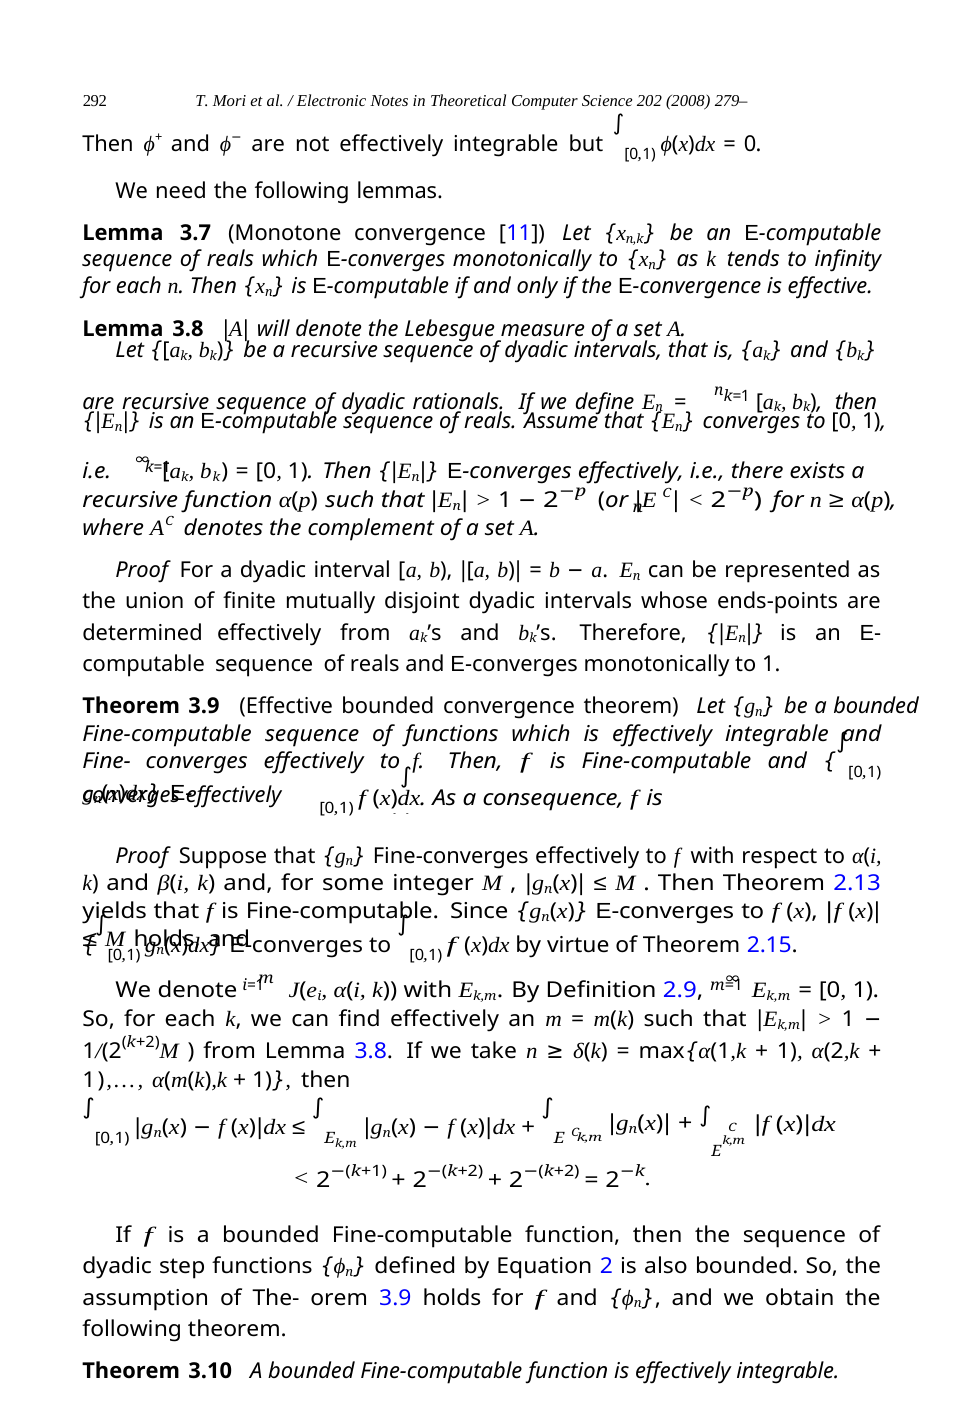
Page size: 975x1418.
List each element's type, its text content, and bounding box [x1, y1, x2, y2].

text We need the following lemmas. [115, 175, 942, 205]
text are recursive sequence of dyadic rationals. If we deﬁne En = n [ak, bk), then [82, 369, 942, 415]
text |f (x)|dx [754, 1107, 942, 1137]
text < 2−(k+1) + 2−(k+2) + 2−(k+2) = 2−k. [292, 1152, 942, 1193]
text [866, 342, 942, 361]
text where AC denotes the complement of a set A. [82, 513, 942, 541]
text So, for each k, we can find effectively an m = m(k) such that |Ek,m| > 1 − 1/(2(k+2)M ) from Lemma 3.8. If we take n ≥ δ(k) = max{α(1,k + 1), α(2,k + 1),..., α(m(k),k + 1)}, then [82, 1004, 881, 1094]
text recursive function α(p) such that |En| > 1 − 2−p (or |E C| < 2−p) for n ≥ α(p), [82, 485, 942, 513]
text {|En|} is an E-computable sequence of reals. Assume that {En} converges to [0, 1), [131, 415, 455, 432]
text Theorem 3.10 A bounded Fine-computable function is effectively integrable. [82, 1355, 942, 1385]
text If f is a bounded Fine-computable function, then the sequence of dyadic step functions {ϕn} defined by Equation 2 is also bounded. So, the assumption of The- orem 3.9 holds for f and {ϕn}, and we obtain the following theorem. [82, 1219, 881, 1343]
text Let {[ak, bk)} be a recursive sequence of dyadic intervals, that is, {ak} and {bk} [225, 342, 495, 361]
text Proof For a dyadic interval [a, b), |[a, b)| = b − a. En can be represented as the union of finite mutually disjoint dyadic intervals whose ends-points are determined effectively from ak’s and bk’s. Therefore, {|En|} is an E-computable sequence of reals and E-converges monotonically to 1. [82, 554, 881, 678]
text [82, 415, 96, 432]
text Let {[ak, bk)} be a recursive sequence of dyadic intervals, that is, {ak} and {bk} [493, 342, 776, 361]
text Then ϕ+ and ϕ− are not effectively integrable but ∫[0,1) ϕ(x)dx = 0. [82, 110, 942, 164]
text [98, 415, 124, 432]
text ∫[0,1) |gn(x) − f (x)|dx ≤ ∫Ek,m |gn(x) − f (x)|dx + ∫E C [82, 1094, 593, 1151]
text Theorem 3.9 (Effective bounded convergence theorem) Let {gn} be a bounded [82, 690, 942, 719]
text Fine-computable sequence of functions which is effectively integrable and Fine- converges effectively to∫f. Then, f is Fine-computable and {∫[0,1) gn(x)dx} E- [82, 727, 881, 807]
text Proof Suppose that {gn} Fine-converges effectively to f with respect to α(i, k) and β(i, k) and, for some integer M , |gn(x)| ≤ M . Then Theorem 2.13 yields that f is Fine-computable. Since {gn(x)} E-converges to f (x), |f (x)| ≤ M holds, and [82, 841, 881, 952]
text Lemma 3.8 |A| will denote the Lebesgue measure of a set A. [82, 312, 942, 342]
text i.e. ∞ [ak, bk) = [0, 1). Then {|En|} E-converges effectively, i.e., there exists a [82, 439, 942, 485]
text Lemma 3.7 (Monotone convergence [11]) Let {xn,k} be an E-computable sequence of reals which E-converges monotonically to {xn} as k tends to inﬁnity for each n. Then {xn} is E-computable if and only if the E-convergence is effective. [82, 219, 881, 300]
text |gn(x)| + C k,m [608, 1111, 748, 1148]
text We denote m J(ei, α(i, k)) with Ek,m. By Definition 2.9, ∞ Ek,m = [0, 1). [115, 958, 942, 1004]
